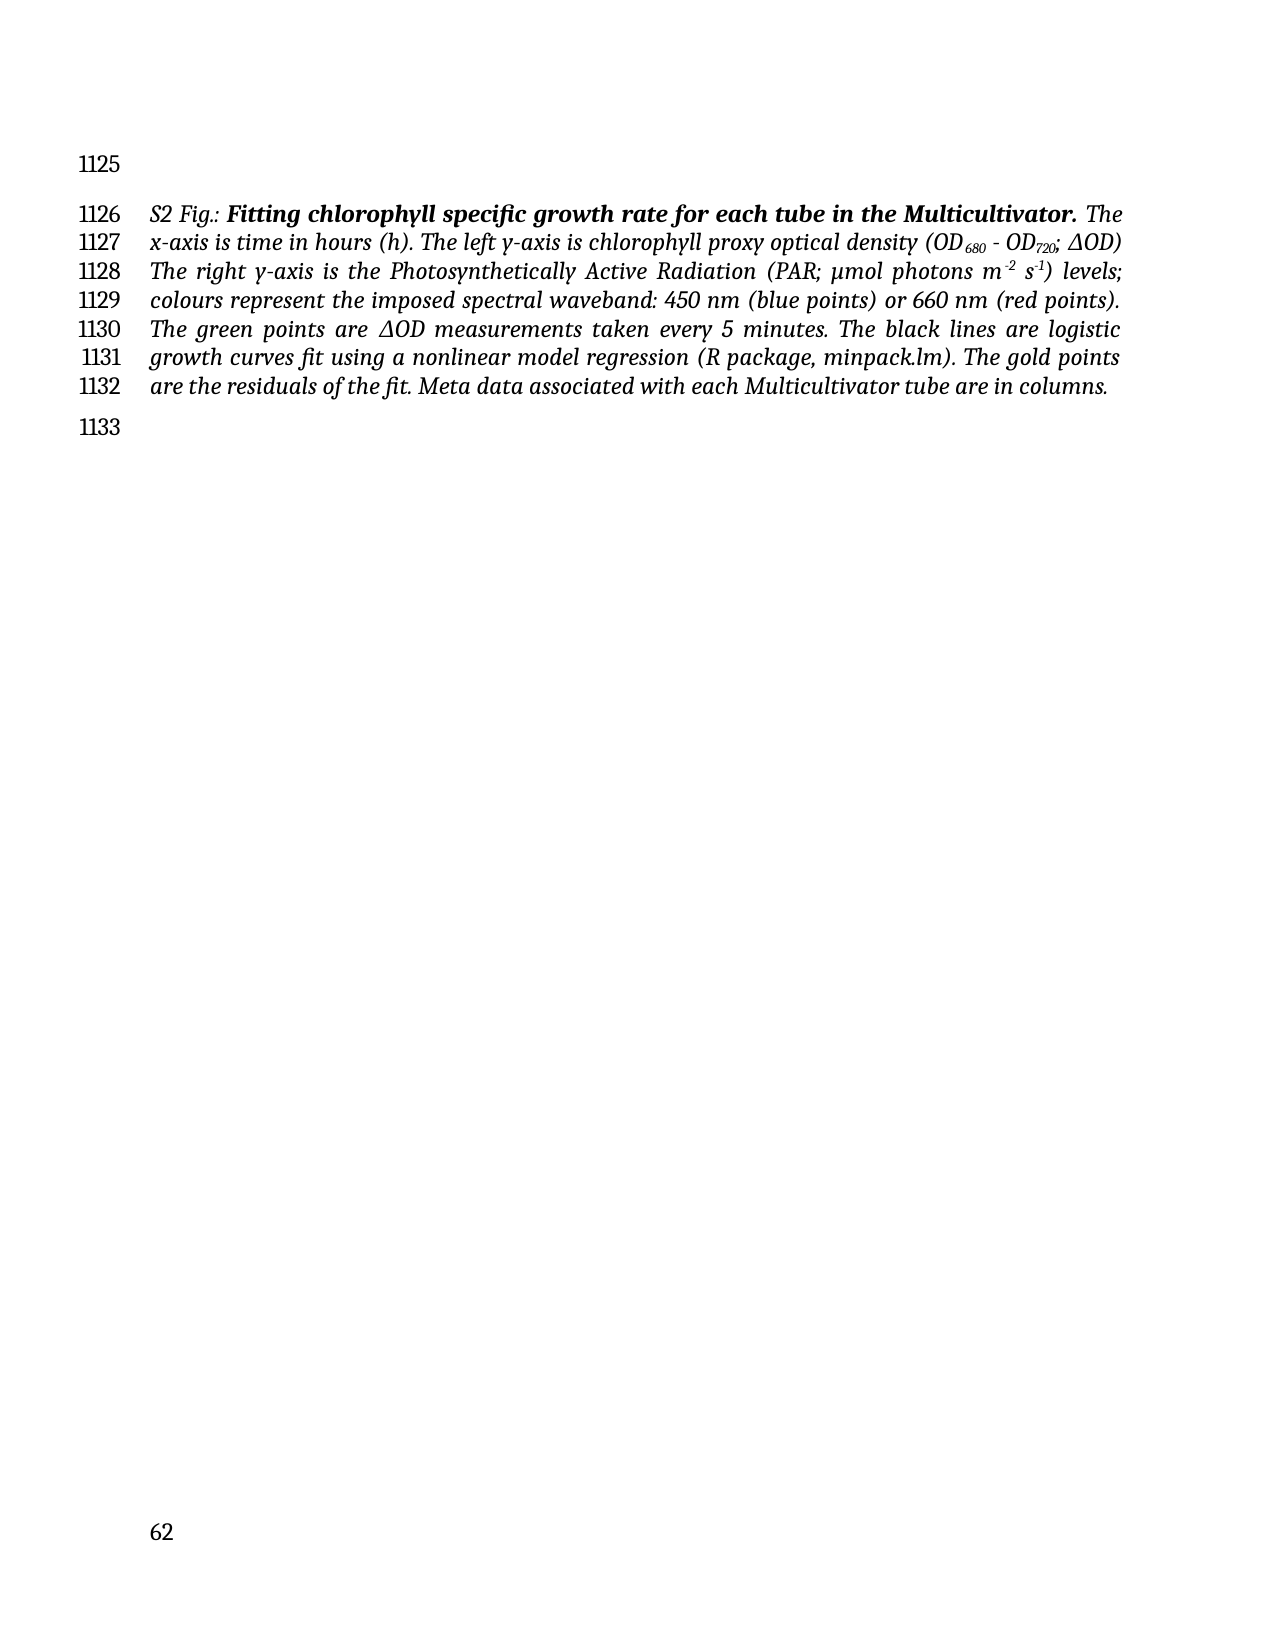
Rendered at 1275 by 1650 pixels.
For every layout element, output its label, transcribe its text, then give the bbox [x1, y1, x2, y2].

text S2 Fig.: Fitting chlorophyll specific growth rate for each tube in the Multicultivator. The x-axis is time in hours (h). The left y-axis is chlorophyll proxy optical density (OD680 - OD720; OD) The right y-axis is the Photosynthetically Active Radiation (PAR; µmol photons m-2 s-1) levels; colours represent the imposed spectral waveband: 450 nm (blue points) or 660 nm (red points). The green points are OD measurements taken every 5 minutes. The black lines are logistic growth curves fit using a nonlinear model regression (R package, minpack.lm). The gold points are the residuals of the fit. Meta data associated with each Multicultivator tube are in columns. [150, 199, 1125, 401]
